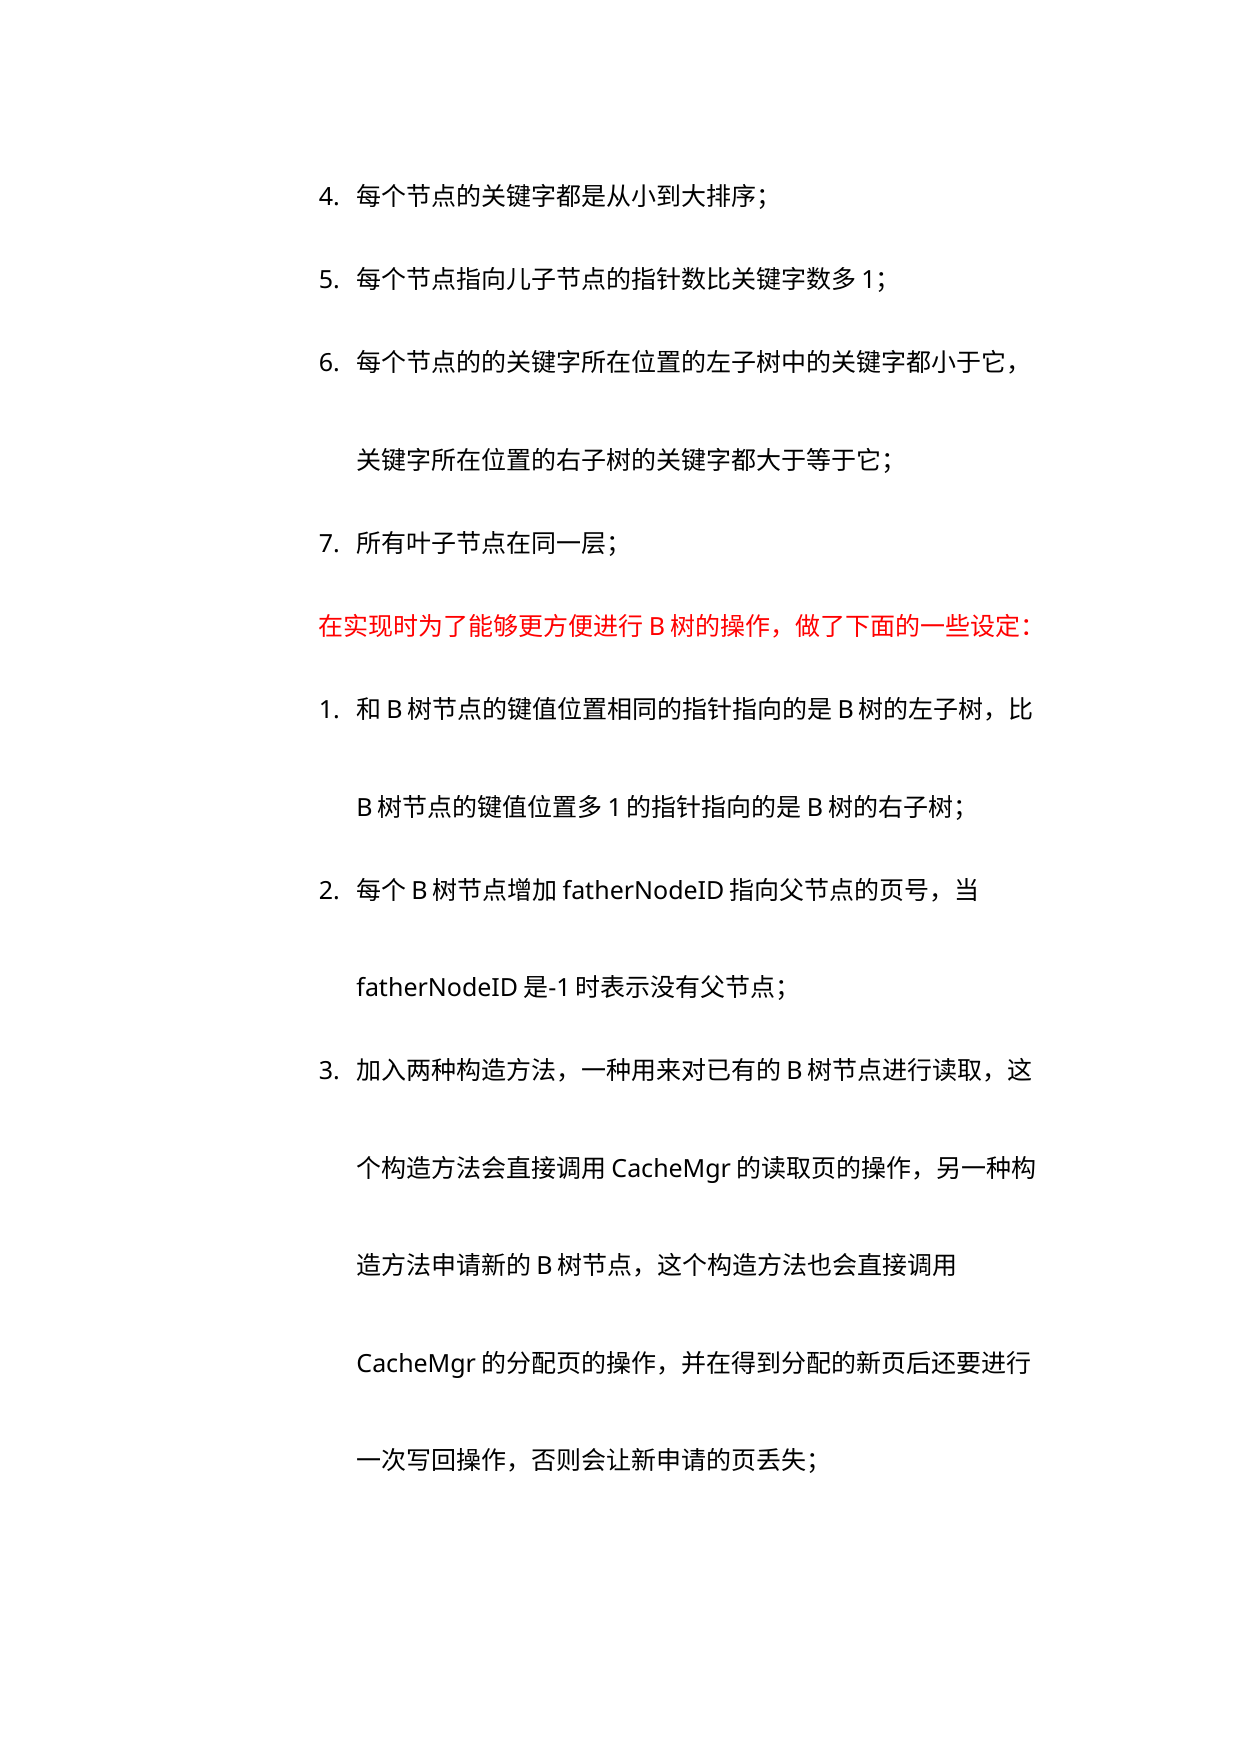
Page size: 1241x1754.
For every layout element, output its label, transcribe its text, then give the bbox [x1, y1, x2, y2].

text 在实现时为了能够更方便进行B树的操作，做了下面的一些设定： [319, 592, 1053, 657]
list 所有叶子节点在同一层； [319, 509, 1053, 574]
list 加入两种构造方法，一种用来对已有的B树节点进行读取，这个构造方法会直接调用CacheMgr的读取页的操作，另一种构造方法申请新的B树节点，这个构造方法也会直接调用CacheMgr的分配页的操作，并在得到分配的新页后还要进行一次写回操作，否则会让新申请的页丢失； [319, 1036, 1053, 1491]
list 每个节点的关键字都是从小到大排序； [319, 162, 1053, 227]
list 每个节点指向儿子节点的指针数比关键字数多1； [319, 245, 1053, 310]
list 每个B树节点增加fatherNodeID指向父节点的页号，当fatherNodeID是-1时表示没有父节点； [319, 856, 1053, 1018]
list 每个节点的的关键字所在位置的左子树中的关键字都小于它，关键字所在位置的右子树的关键字都大于等于它； [319, 328, 1053, 491]
list 和B树节点的键值位置相同的指针指向的是B树的左子树，比B树节点的键值位置多1的指针指向的是B树的右子树； [319, 675, 1053, 838]
